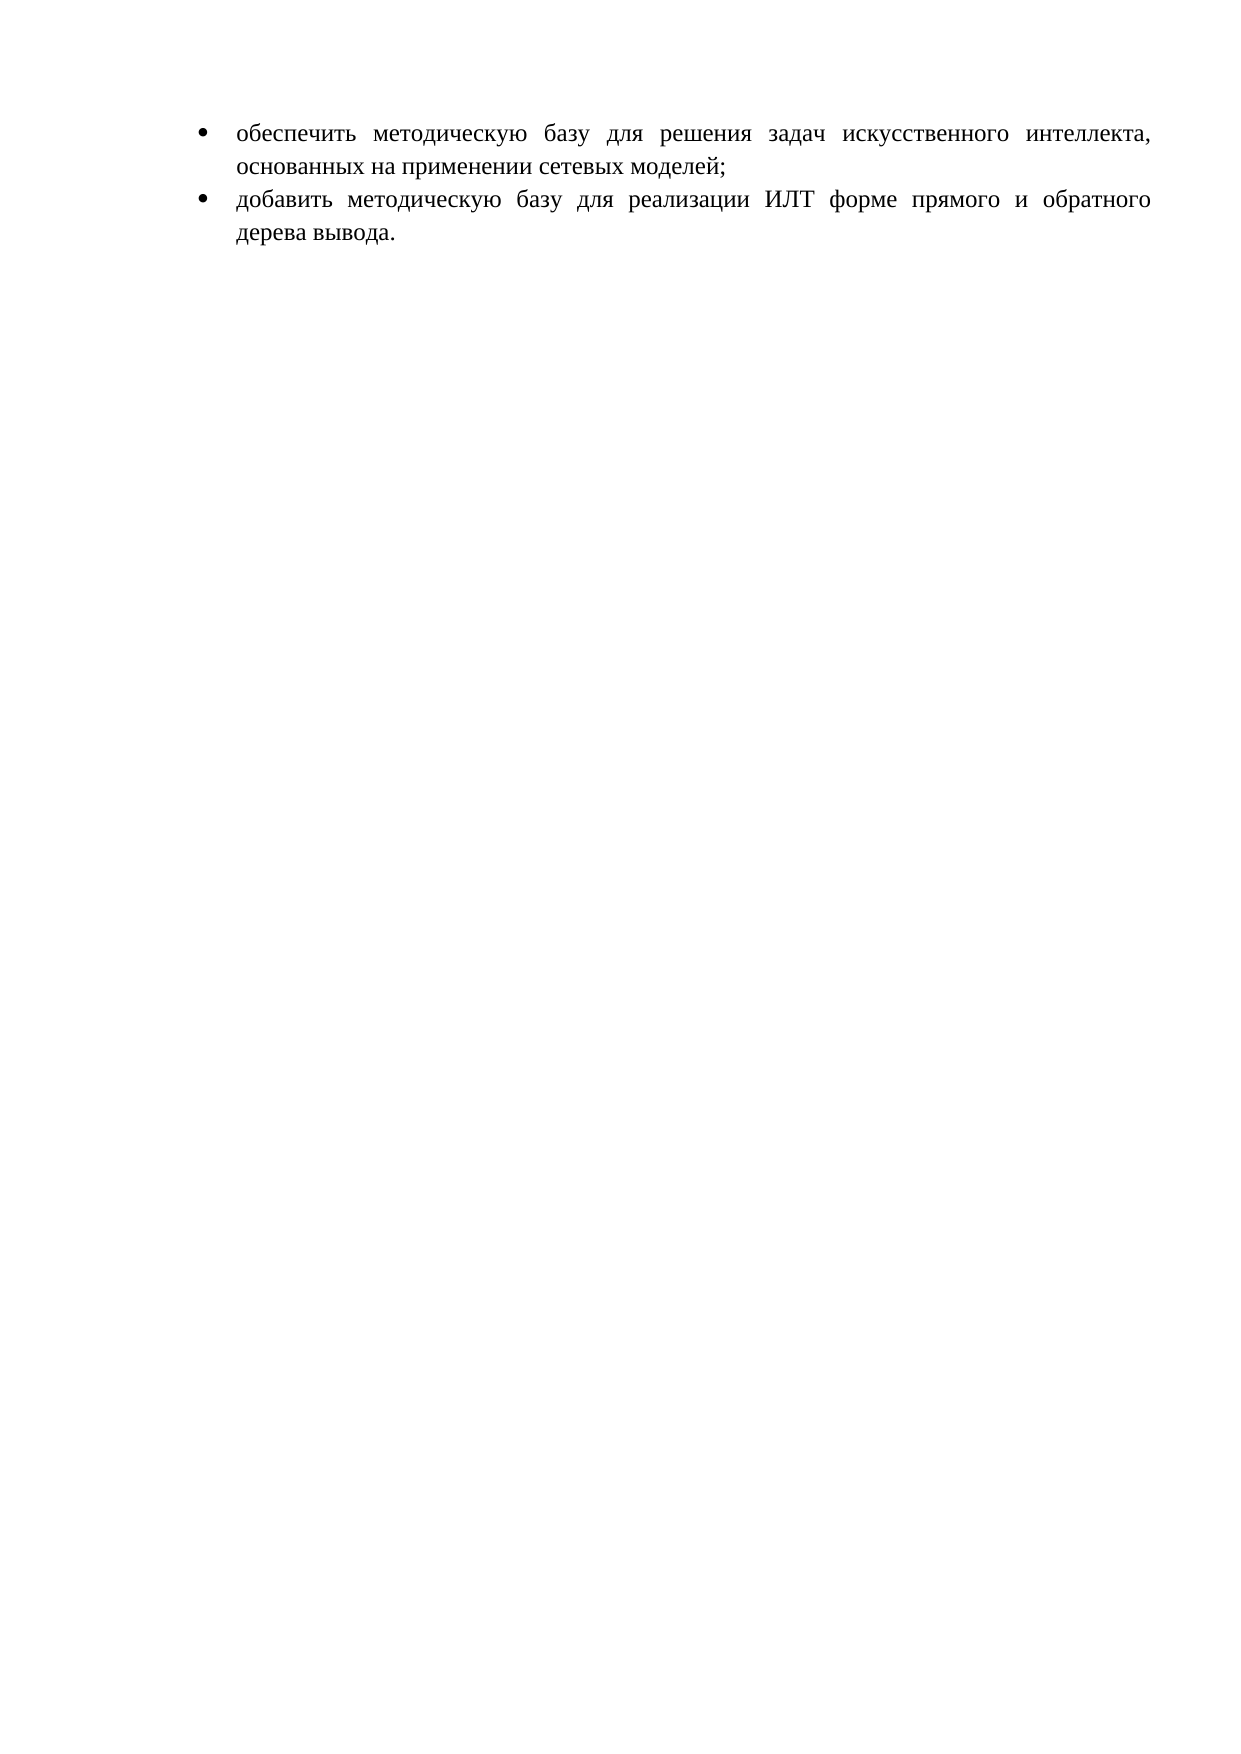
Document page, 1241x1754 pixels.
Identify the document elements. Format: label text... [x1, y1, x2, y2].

list добавить методическую базу для реализации ИЛТ форме прямого и обратного дерева вывода. [199, 184, 1152, 246]
list обеспечить методическую базу для решения задач искусственного интеллекта, основанных на применении сетевых моделей; [199, 118, 1152, 180]
